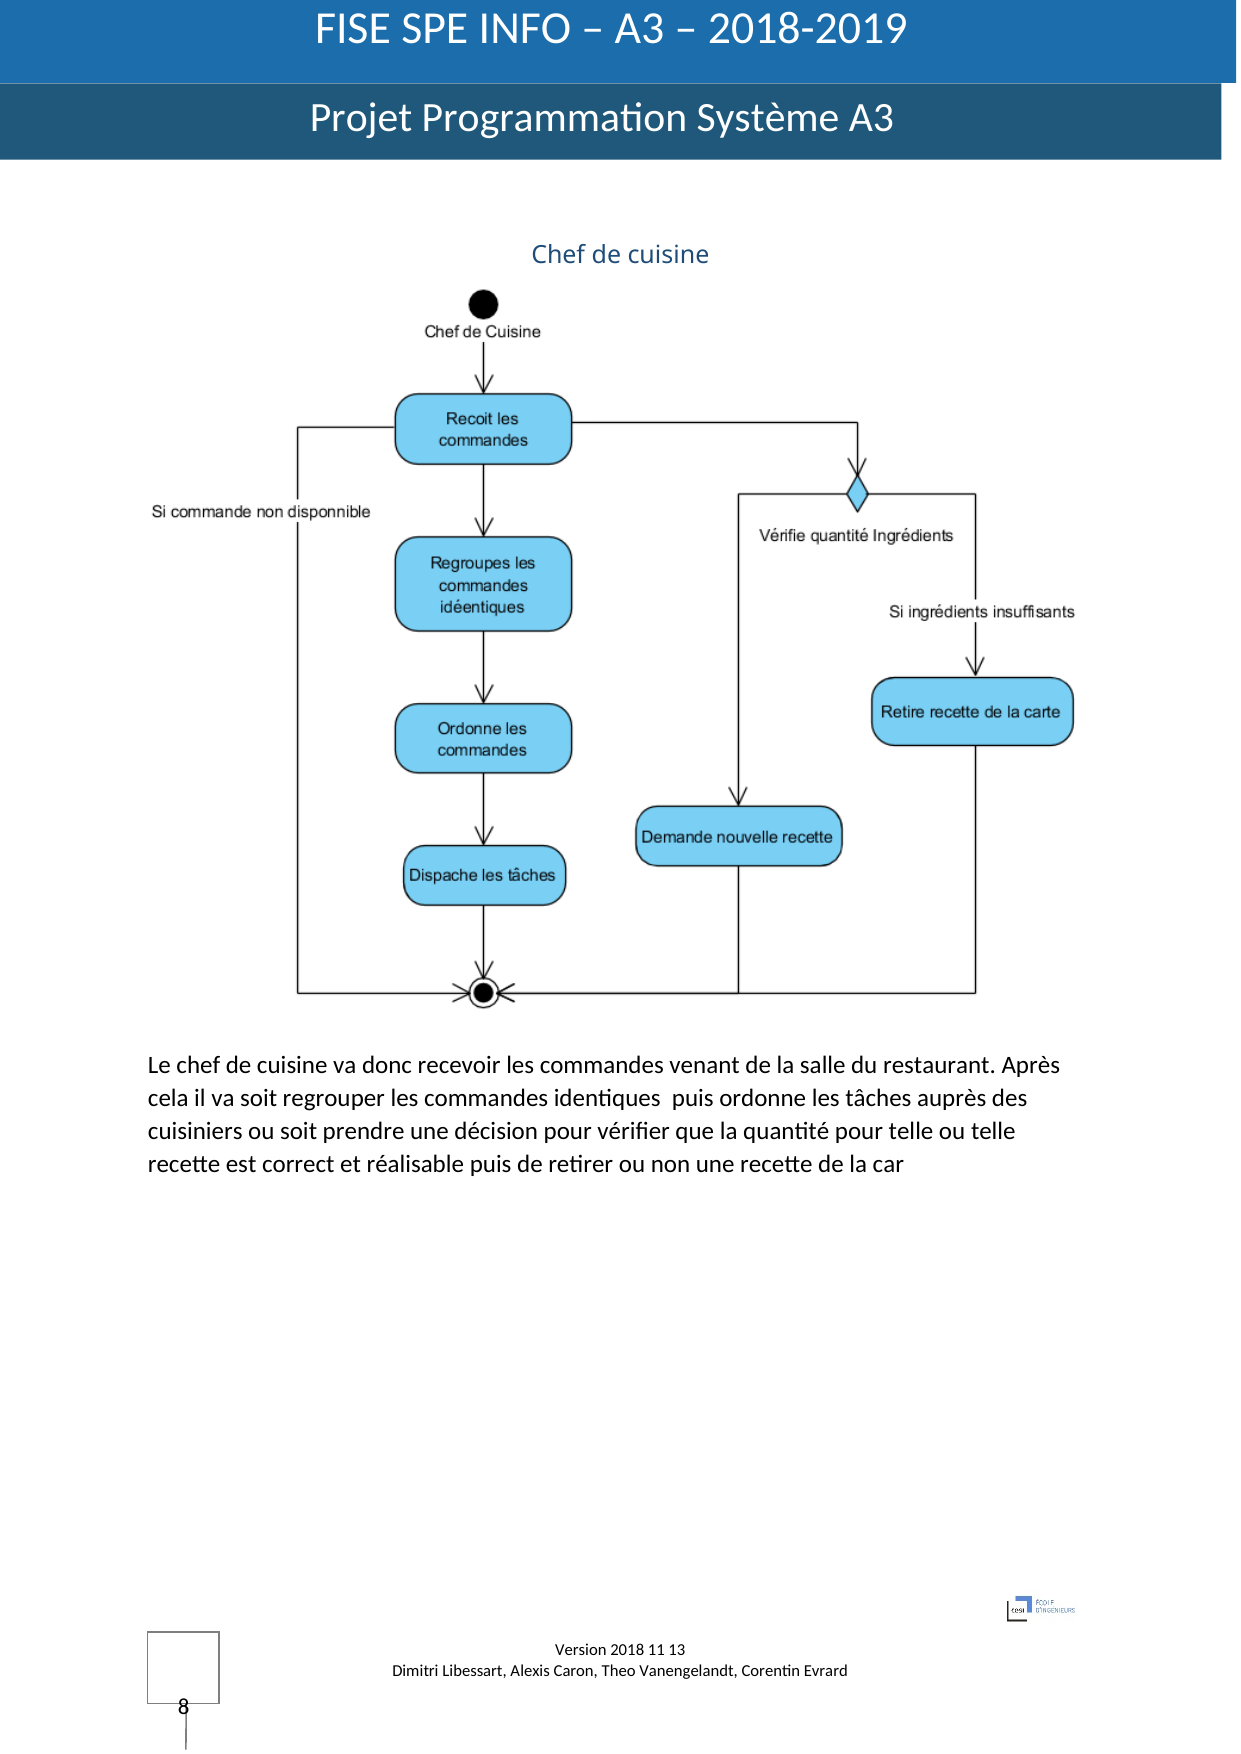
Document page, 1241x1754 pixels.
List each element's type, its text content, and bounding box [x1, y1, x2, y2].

picture [147, 273, 1093, 1031]
picture [988, 1577, 1093, 1640]
text Le chef de cuisine va donc recevoir les commandes venant de la salle du restaurant. Après cela il va soit regrouper les commandes identiques puis ordonne les tâches auprès des cuisiniers ou soit prendre une décision pour vérifier que la quantité pour telle ou telle recette est correct et réalisable puis de retirer ou non une recette de la car [148, 1049, 1093, 1179]
subtitle Chef de cuisine [148, 237, 1093, 271]
